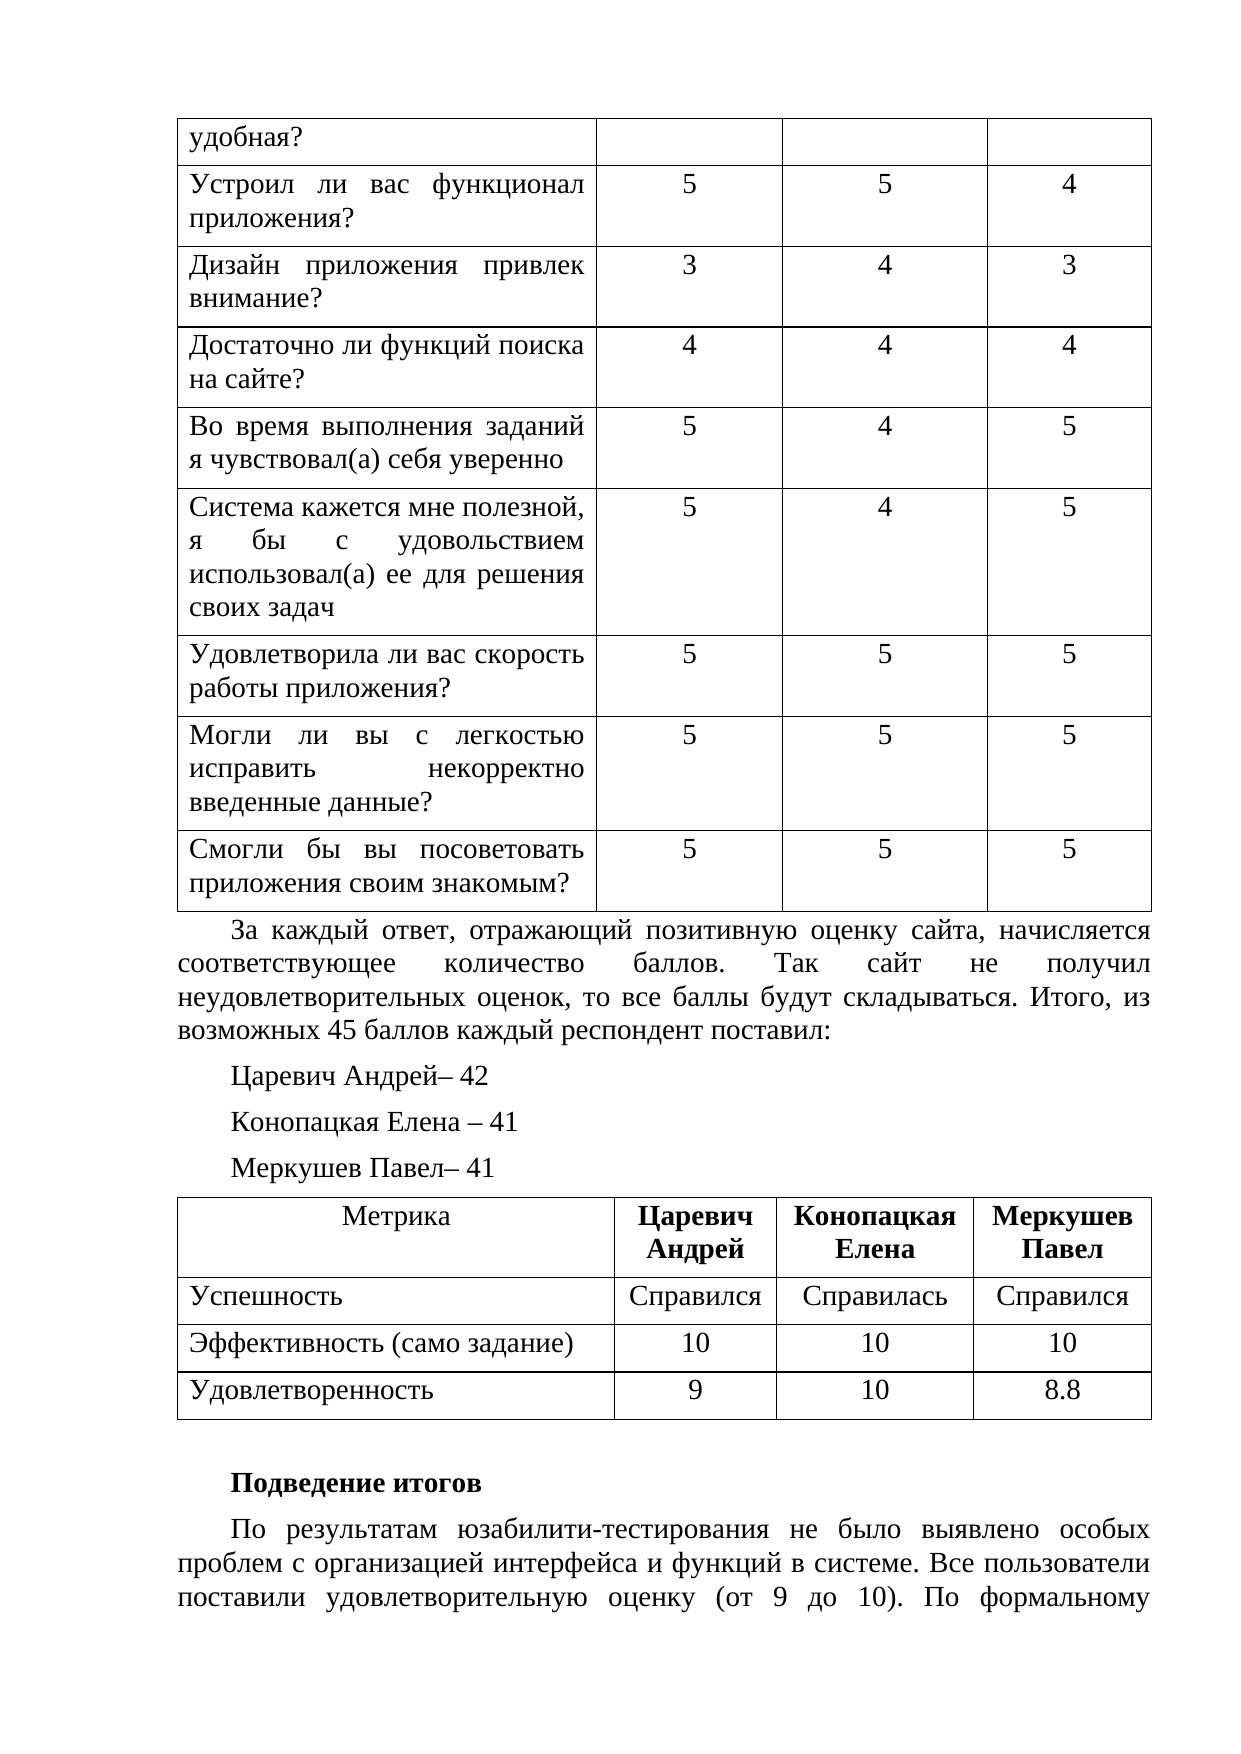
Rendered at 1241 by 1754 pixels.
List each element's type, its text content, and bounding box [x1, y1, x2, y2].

table_cell 5 [597, 166, 782, 246]
text Подведение итогов [177, 1466, 1152, 1499]
table_cell 5 [597, 717, 782, 830]
table_cell 5 [988, 831, 1151, 911]
table_cell 5 [783, 717, 987, 830]
table_cell 10 [777, 1325, 973, 1371]
table_header Метрика [178, 1198, 614, 1277]
table_cell Эффективность (само задание) [178, 1325, 614, 1371]
table_cell 5 [597, 636, 782, 716]
table_cell Успешность [178, 1278, 614, 1324]
table_cell 4 [783, 408, 987, 488]
table_cell 9 [615, 1373, 776, 1418]
table_cell 5 [597, 119, 782, 165]
table_cell Удовлетворила ли вас скорость работы приложения? [178, 636, 596, 716]
table_header Меркушев Павел [974, 1198, 1151, 1277]
table_cell 10 [974, 1325, 1151, 1371]
table_cell 5 [783, 636, 987, 716]
table_cell Устроил ли вас функционал приложения? [178, 166, 596, 246]
table_cell 5 [783, 831, 987, 911]
table_cell 4 [783, 247, 987, 326]
table_cell Справилась [777, 1278, 973, 1324]
table_header Царевич Андрей [615, 1198, 776, 1277]
table_cell 10 [777, 1373, 973, 1418]
table_cell 4 [783, 489, 987, 635]
table_header Конопацкая Елена [777, 1198, 973, 1277]
table_cell 5 [988, 636, 1151, 716]
text За каждый ответ, отражающий позитивную оценку сайта, начисляется соответствующее количество баллов. Так сайт не получил неудовлетворительных оценок, то все баллы будут складываться. Итого, из возможных 45 баллов каждый респондент поставил: [177, 912, 1152, 1046]
table_cell 3 [597, 247, 782, 326]
text Конопацкая Елена – 41 [177, 1104, 1152, 1138]
table_cell Удовлетворенность [178, 1373, 614, 1418]
table_cell 5 [988, 119, 1151, 165]
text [177, 1512, 1152, 1612]
text Меркушев Павел– 41 [177, 1151, 1152, 1184]
table_cell Система кажется мне полезной, я бы с удовольствием использовал(а) ее для решения своих задач [178, 489, 596, 635]
table_cell 5 [597, 489, 782, 635]
table_cell Могли ли вы с легкостью исправить некорректно введенные данные? [178, 717, 596, 830]
table_cell 4 [988, 328, 1151, 407]
table_cell Дизайн приложения привлек внимание? [178, 247, 596, 326]
table_cell 8.8 [974, 1373, 1151, 1418]
table_cell 4 [597, 328, 782, 407]
table_cell 5 [988, 717, 1151, 830]
table_cell Смогли бы вы посоветовать приложения своим знакомым? [178, 831, 596, 911]
table_cell 5 [597, 831, 782, 911]
table_cell 5 [783, 119, 987, 165]
table_cell 5 [783, 166, 987, 246]
table_cell 5 [988, 408, 1151, 488]
table_cell Во время выполнения заданий я чувствовал(а) себя уверенно [178, 408, 596, 488]
table_cell 5 [988, 489, 1151, 635]
table_cell 5 [597, 408, 782, 488]
table_cell Справился [974, 1278, 1151, 1324]
table_cell 10 [615, 1325, 776, 1371]
table_cell Справился [615, 1278, 776, 1324]
table_cell 4 [783, 328, 987, 407]
table_cell 3 [988, 247, 1151, 326]
table_cell 4 [988, 166, 1151, 246]
text Царевич Андрей– 42 [177, 1058, 1152, 1092]
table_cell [178, 119, 596, 165]
table_cell Достаточно ли функций поиска на сайте? [178, 328, 596, 407]
